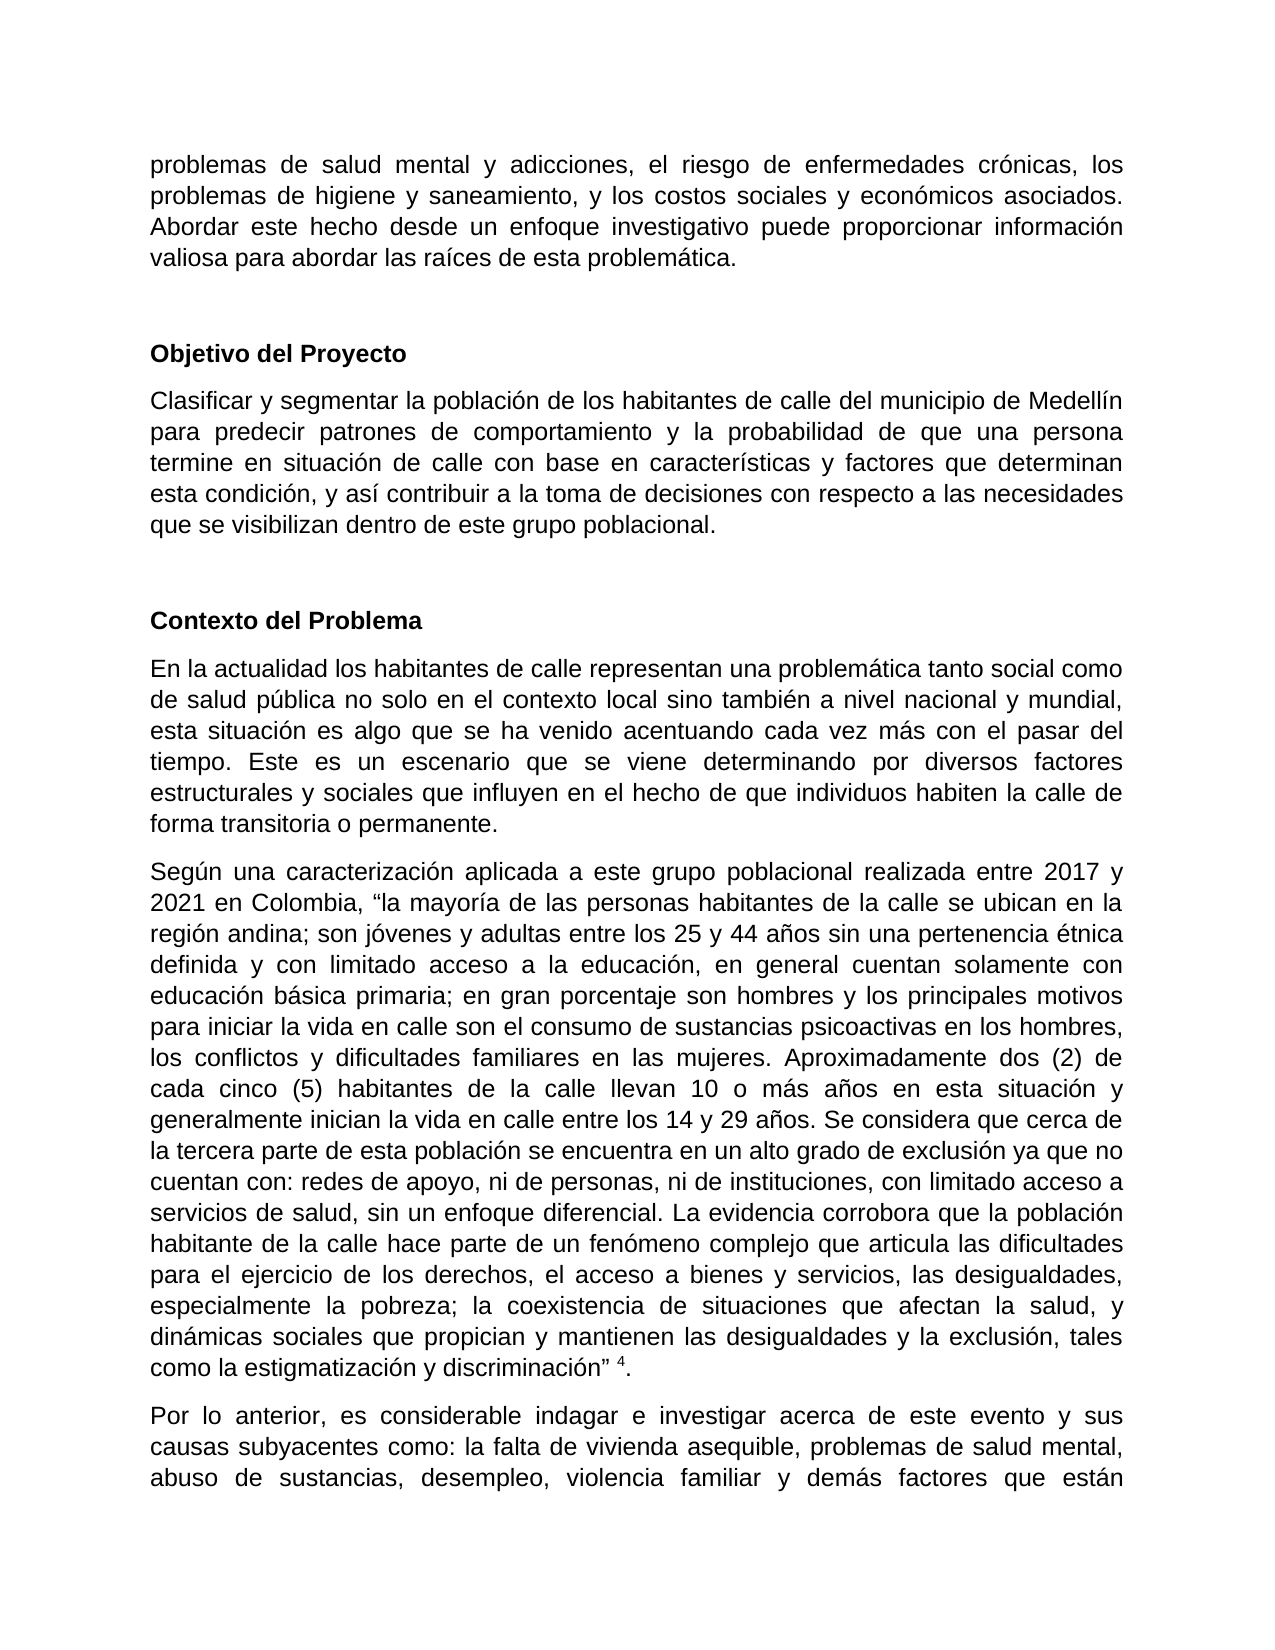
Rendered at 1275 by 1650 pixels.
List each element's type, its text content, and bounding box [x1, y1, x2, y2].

text Objetivo del Proyecto [150, 338, 1125, 367]
text En la actualidad los habitantes de calle representan una problemática tanto social como de salud pública no solo en el contexto local sino también a nivel nacional y mundial, esta situación es algo que se ha venido acentuando cada vez más con el pasar del tiempo. Este es un escenario que se viene determinando por diversos factores estructurales y sociales que influyen en el hecho de que individuos habiten la calle de forma transitoria o permanente. [150, 653, 1125, 837]
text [150, 150, 1125, 272]
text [150, 1401, 1125, 1492]
text Según una caracterización aplicada a este grupo poblacional realizada entre 2017 y 2021 en Colombia, “la mayoría de las personas habitantes de la calle se ubican en la región andina; son jóvenes y adultas entre los 25 y 44 años sin una pertenencia étnica definida y con limitado acceso a la educación, en general cuentan solamente con educación básica primaria; en gran porcentaje son hombres y los principales motivos para iniciar la vida en calle son el consumo de sustancias psicoactivas en los hombres, los conflictos y dificultades familiares en las mujeres. Aproximadamente dos (2) de cada cinco (5) habitantes de la calle llevan 10 o más años en esta situación y generalmente inician la vida en calle entre los 14 y 29 años. Se considera que cerca de la tercera parte de esta población se encuentra en un alto grado de exclusión ya que no cuentan con: redes de apoyo, ni de personas, ni de instituciones, con limitado acceso a servicios de salud, sin un enfoque diferencial. La evidencia corrobora que la población habitante de la calle hace parte de un fenómeno complejo que articula las dificultades para el ejercicio de los derechos, el acceso a bienes y servicios, las desigualdades, especialmente la pobreza; la coexistencia de situaciones que afectan la salud, y dinámicas sociales que propician y mantienen las desigualdades y la exclusión, tales como la estigmatización y discriminación” 4. [150, 856, 1125, 1382]
text Clasificar y segmentar la población de los habitantes de calle del municipio de Medellín para predecir patrones de comportamiento y la probabilidad de que una persona termine en situación de calle con base en características y factores que determinan esta condición, y así contribuir a la toma de decisiones con respecto a las necesidades que se visibilizan dentro de este grupo poblacional. [150, 386, 1125, 539]
text Contexto del Problema [150, 606, 1125, 634]
